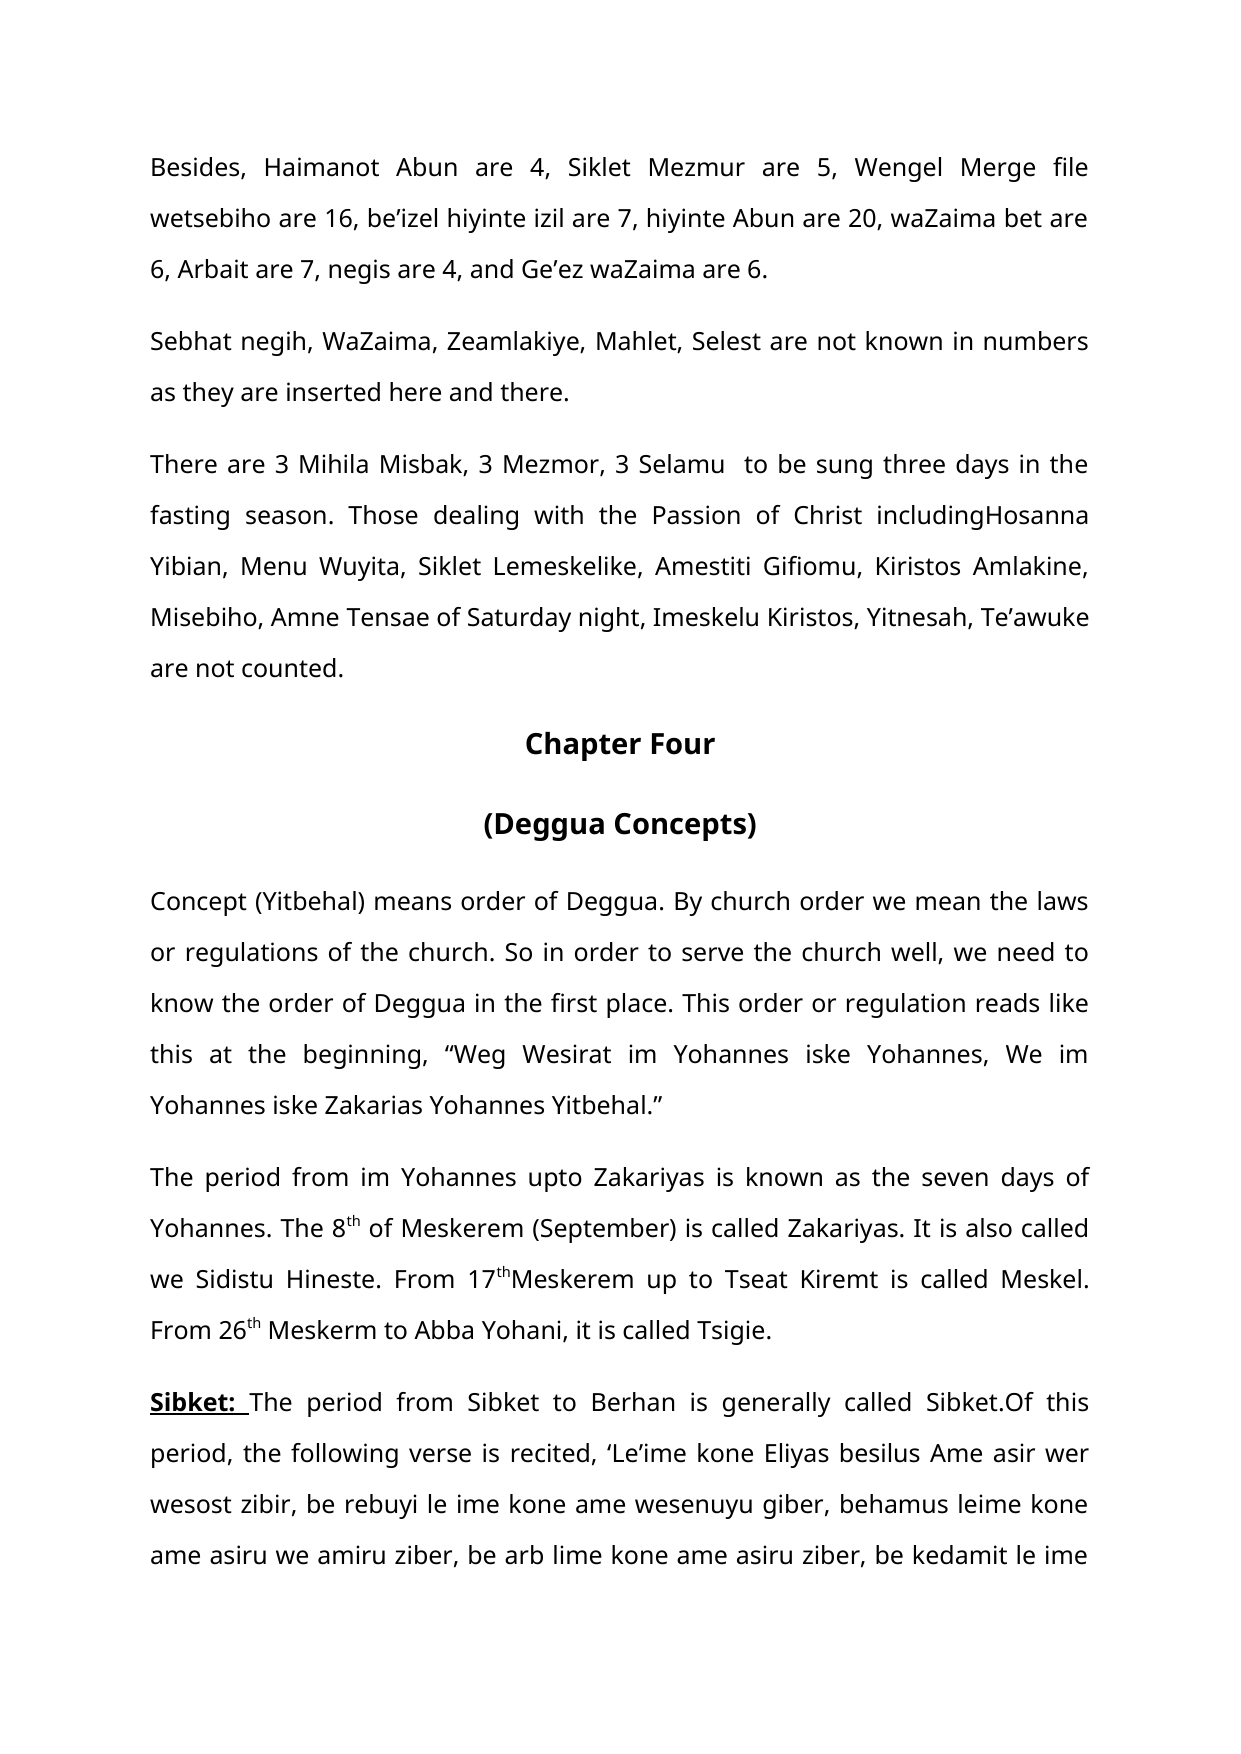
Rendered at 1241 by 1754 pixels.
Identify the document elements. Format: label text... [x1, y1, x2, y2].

text Besides, Haimanot Abun are 4, Siklet Mezmur are 5, Wengel Merge file wetsebiho are 16, be’izel hiyinte izil are 7, hiyinte Abun are 20, waZaima bet are 6, Arbait are 7, negis are 4, and Ge’ez waZaima are 6. [150, 150, 1090, 286]
text There are 3 Mihila Misbak, 3 Mezmor, 3 Selamu to be sung three days in the fasting season. Those dealing with the Passion of Christ includingHosanna Yibian, Menu Wuyita, Siklet Lemeskelike, Amestiti Gifiomu, Kiristos Amlakine, Misebiho, Amne Tensae of Saturday night, Imeskelu Kiristos, Yitnesah, Te’awuke are not counted. [150, 447, 1090, 685]
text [150, 1384, 1090, 1572]
text (Deggua Concepts) [150, 803, 1090, 843]
text Concept (Yitbehal) means order of Deggua. By church order we mean the laws or regulations of the church. So in order to serve the church well, we need to know the order of Deggua in the first place. This order or regulation reads like this at the beginning, “Weg Wesirat im Yohannes iske Yohannes, We im Yohannes iske Zakarias Yohannes Yitbehal.” [150, 883, 1090, 1122]
text Chapter Four [150, 723, 1090, 763]
text The period from im Yohannes upto Zakariyas is known as the seven days of Yohannes. The 8th of Meskerem (September) is called Zakariyas. It is also called we Sidistu Hineste. From 17thMeskerem up to Tseat Kiremt is called Meskel. From 26th Meskerm to Abba Yohani, it is called Tsigie. [150, 1159, 1090, 1347]
text Sebhat negih, WaZaima, Zeamlakiye, Mahlet, Selest are not known in numbers as they are inserted here and there. [150, 324, 1090, 409]
